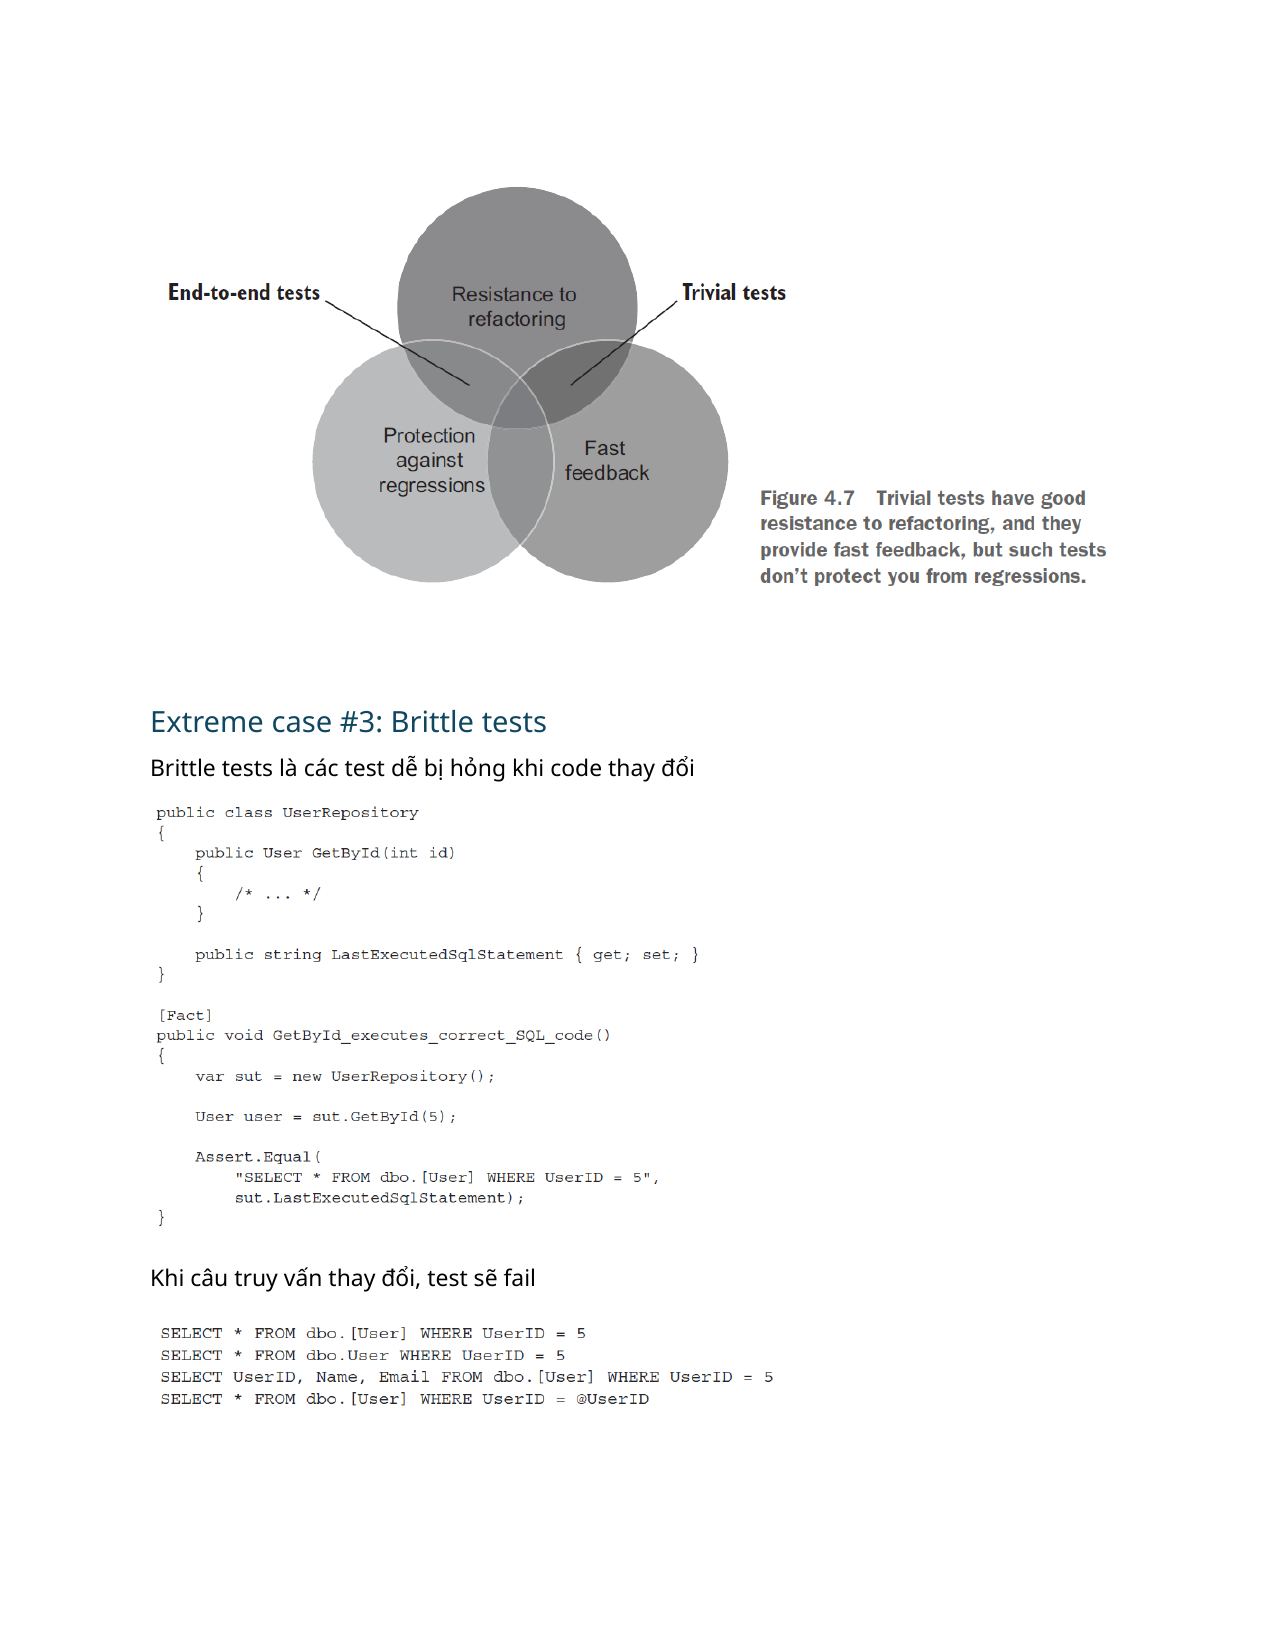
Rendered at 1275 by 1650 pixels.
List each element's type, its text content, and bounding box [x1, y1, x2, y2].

text Brittle tests là các test dễ bị hỏng khi code thay đổi [150, 752, 1125, 784]
picture [150, 150, 1125, 604]
text Khi câu truy vấn thay đổi, test sẽ fail [150, 1262, 1125, 1293]
picture [150, 1312, 804, 1424]
picture [150, 802, 728, 1243]
subtitle Extreme case #3: Brittle tests [150, 701, 1125, 741]
